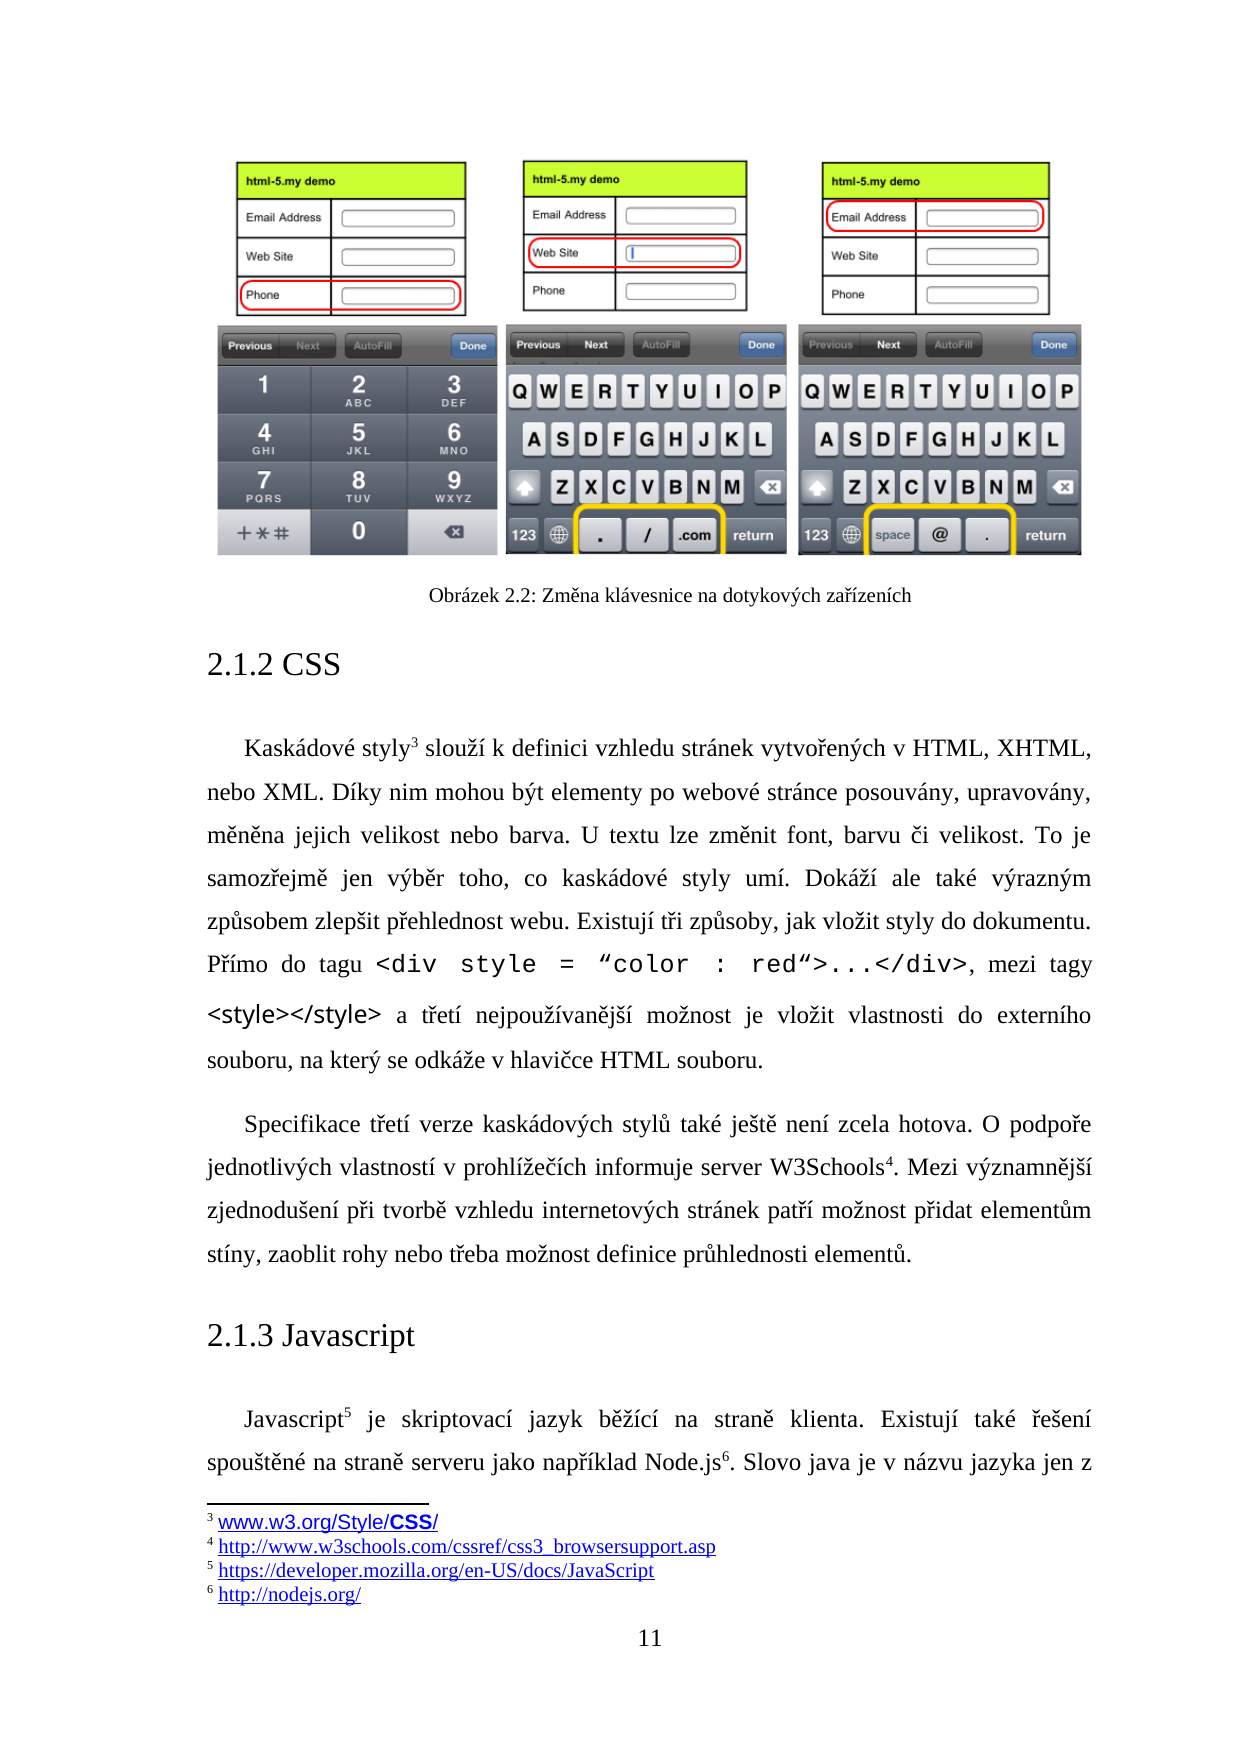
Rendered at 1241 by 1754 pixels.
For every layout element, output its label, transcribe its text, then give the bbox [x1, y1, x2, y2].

subtitle CSS [207, 644, 1092, 683]
subtitle Javascript [207, 1315, 1092, 1353]
text Specifikace třetí verze kaskádových stylů také ještě není zcela hotova. O podpoře jednotlivých vlastností v prohlížečích informuje server W3Schools. Mezi významnější zjednodušení při tvorbě vzhledu internetových stránek patří možnost přidat elementům stíny, zaoblit rohy nebo třeba možnost definice průhlednosti elementů. [207, 1109, 1092, 1267]
picture [206, 147, 1092, 569]
text Kaskádové styly slouží k definici vzhledu stránek vytvořených v HTML, XHTML, nebo XML. Díky nim mohou být elementy po webové stránce posouvány, upravovány, měněna jejich velikost nebo barva. U textu lze změnit font, barvu či velikost. To je samozřejmě jen výběr toho, co kaskádové styly umí. Dokáží ale také výrazným způsobem zlepšit přehlednost webu. Existují tři způsoby, jak vložit styly do dokumentu. Přímo do tagu <div style = “color : red“>...</div>, mezi tagy <style></style> a třetí nejpoužívanější možnost je vložit vlastnosti do externího souboru, na který se odkáže v hlavičce HTML souboru. [207, 733, 1092, 1074]
